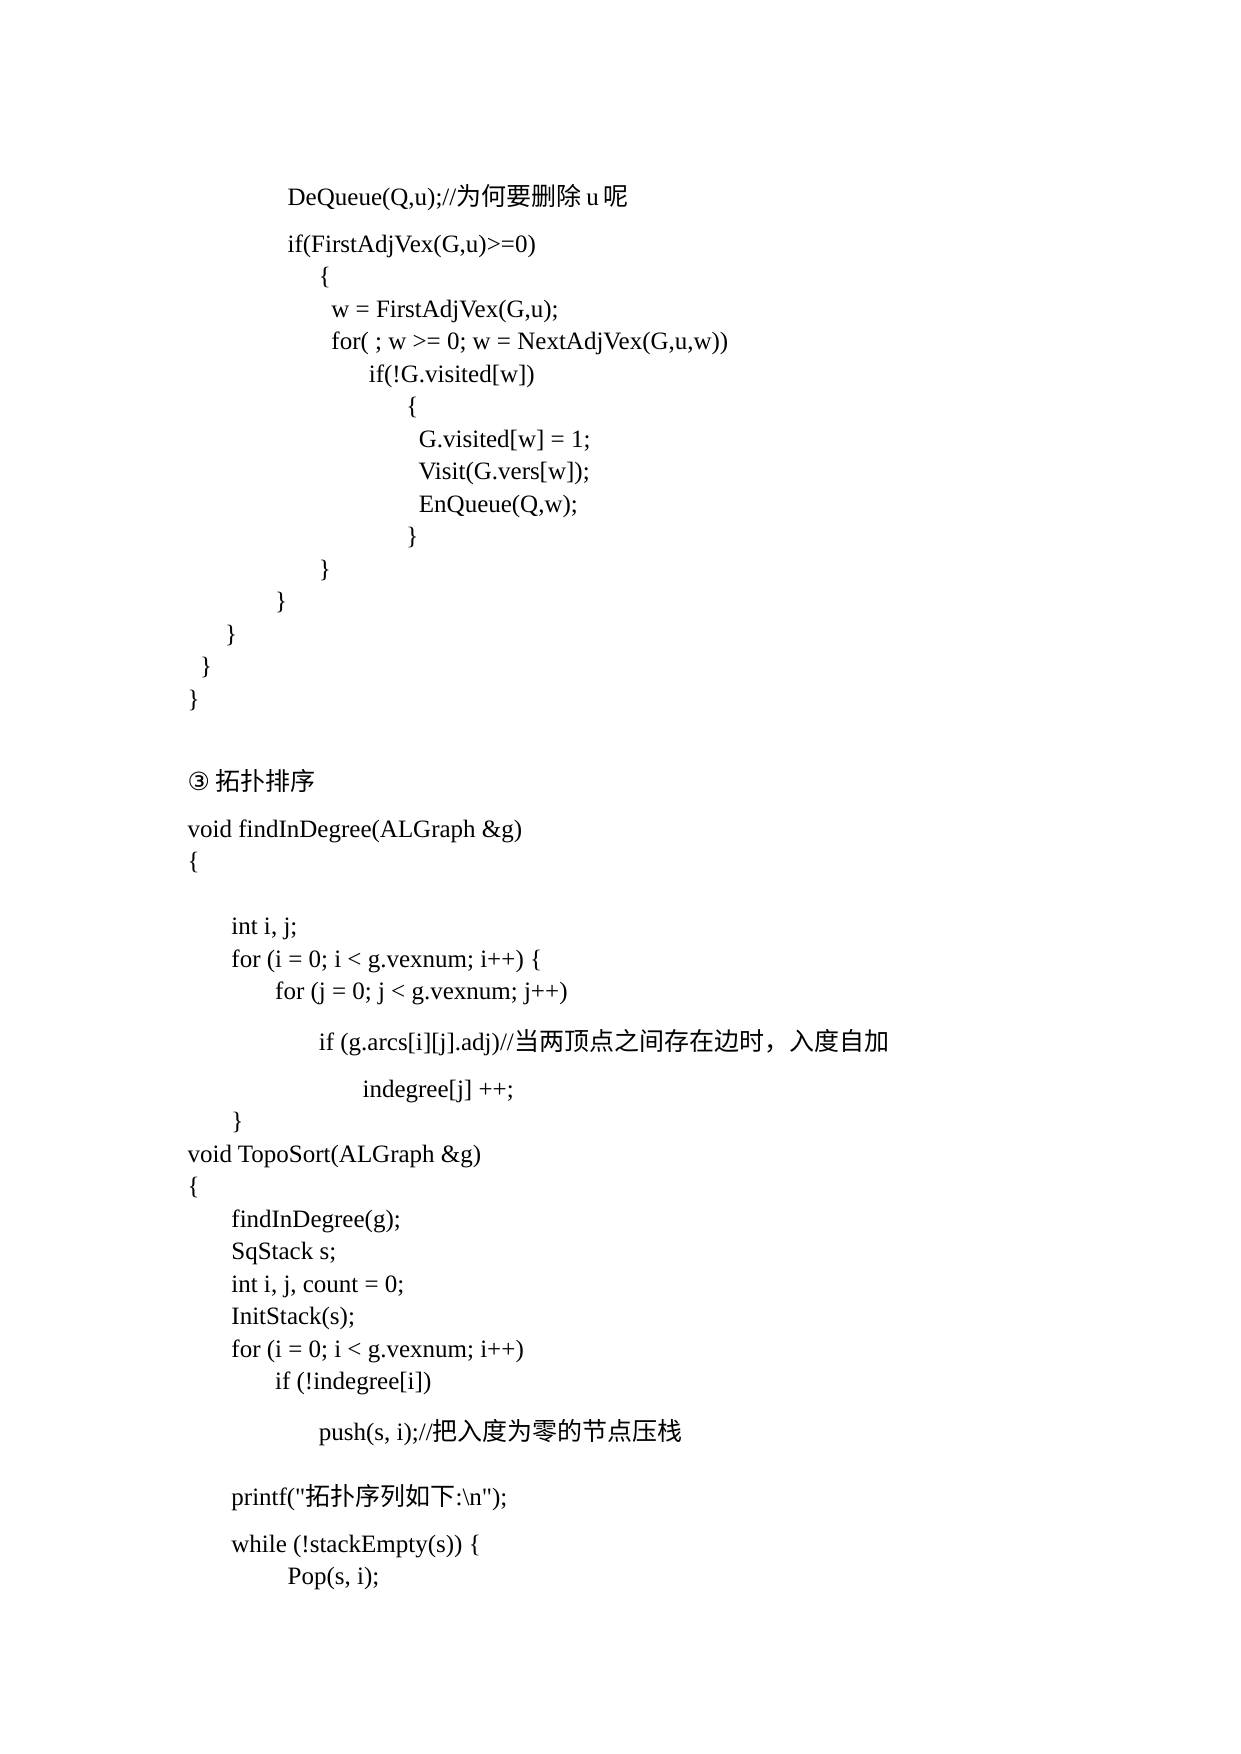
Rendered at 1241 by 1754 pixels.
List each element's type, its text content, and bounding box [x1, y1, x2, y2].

text for (i = 0; i < g.vexnum; i++) [187, 1332, 1053, 1364]
text int i, j; [187, 909, 1053, 942]
text EnQueue(Q,w); [187, 487, 1053, 519]
text indegree[j] ++; [187, 1072, 1053, 1104]
text printf("拓扑序列如下:\n"); [187, 1462, 1053, 1527]
text for (i = 0; i < g.vexnum; i++) { [187, 942, 1053, 974]
text push(s, i);//把入度为零的节点压栈 [187, 1397, 1053, 1462]
text } [187, 682, 1053, 714]
text } [187, 519, 1053, 552]
text if(!G.visited[w]) [187, 357, 1053, 389]
text { [187, 389, 1053, 422]
text { [187, 259, 1053, 292]
text void findInDegree(ALGraph &g) [187, 812, 1053, 844]
text if (!indegree[i]) [187, 1364, 1053, 1397]
text { [187, 1169, 1053, 1202]
text DeQueue(Q,u);//为何要删除u呢 [187, 162, 1053, 227]
text for( ; w >= 0; w = NextAdjVex(G,u,w)) [187, 324, 1053, 357]
text G.visited[w] = 1; [187, 422, 1053, 454]
text } [187, 617, 1053, 649]
text findInDegree(g); [187, 1202, 1053, 1234]
text int i, j, count = 0; [187, 1267, 1053, 1299]
text { [187, 844, 1053, 877]
text if (g.arcs[i][j].adj)//当两顶点之间存在边时，入度自加 [187, 1007, 1053, 1072]
text Pop(s, i); [187, 1559, 1053, 1592]
text Visit(G.vers[w]); [187, 454, 1053, 487]
text InitStack(s); [187, 1299, 1053, 1332]
text while (!stackEmpty(s)) { [187, 1527, 1053, 1559]
text if(FirstAdjVex(G,u)>=0) [187, 227, 1053, 259]
text } [187, 649, 1053, 682]
text ③拓扑排序 [187, 747, 1053, 812]
text } [187, 552, 1053, 584]
text SqStack s; [187, 1234, 1053, 1267]
text void TopoSort(ALGraph &g) [187, 1137, 1053, 1169]
text } [187, 1104, 1053, 1137]
text } [187, 584, 1053, 617]
text for (j = 0; j < g.vexnum; j++) [187, 974, 1053, 1007]
text w = FirstAdjVex(G,u); [187, 292, 1053, 324]
